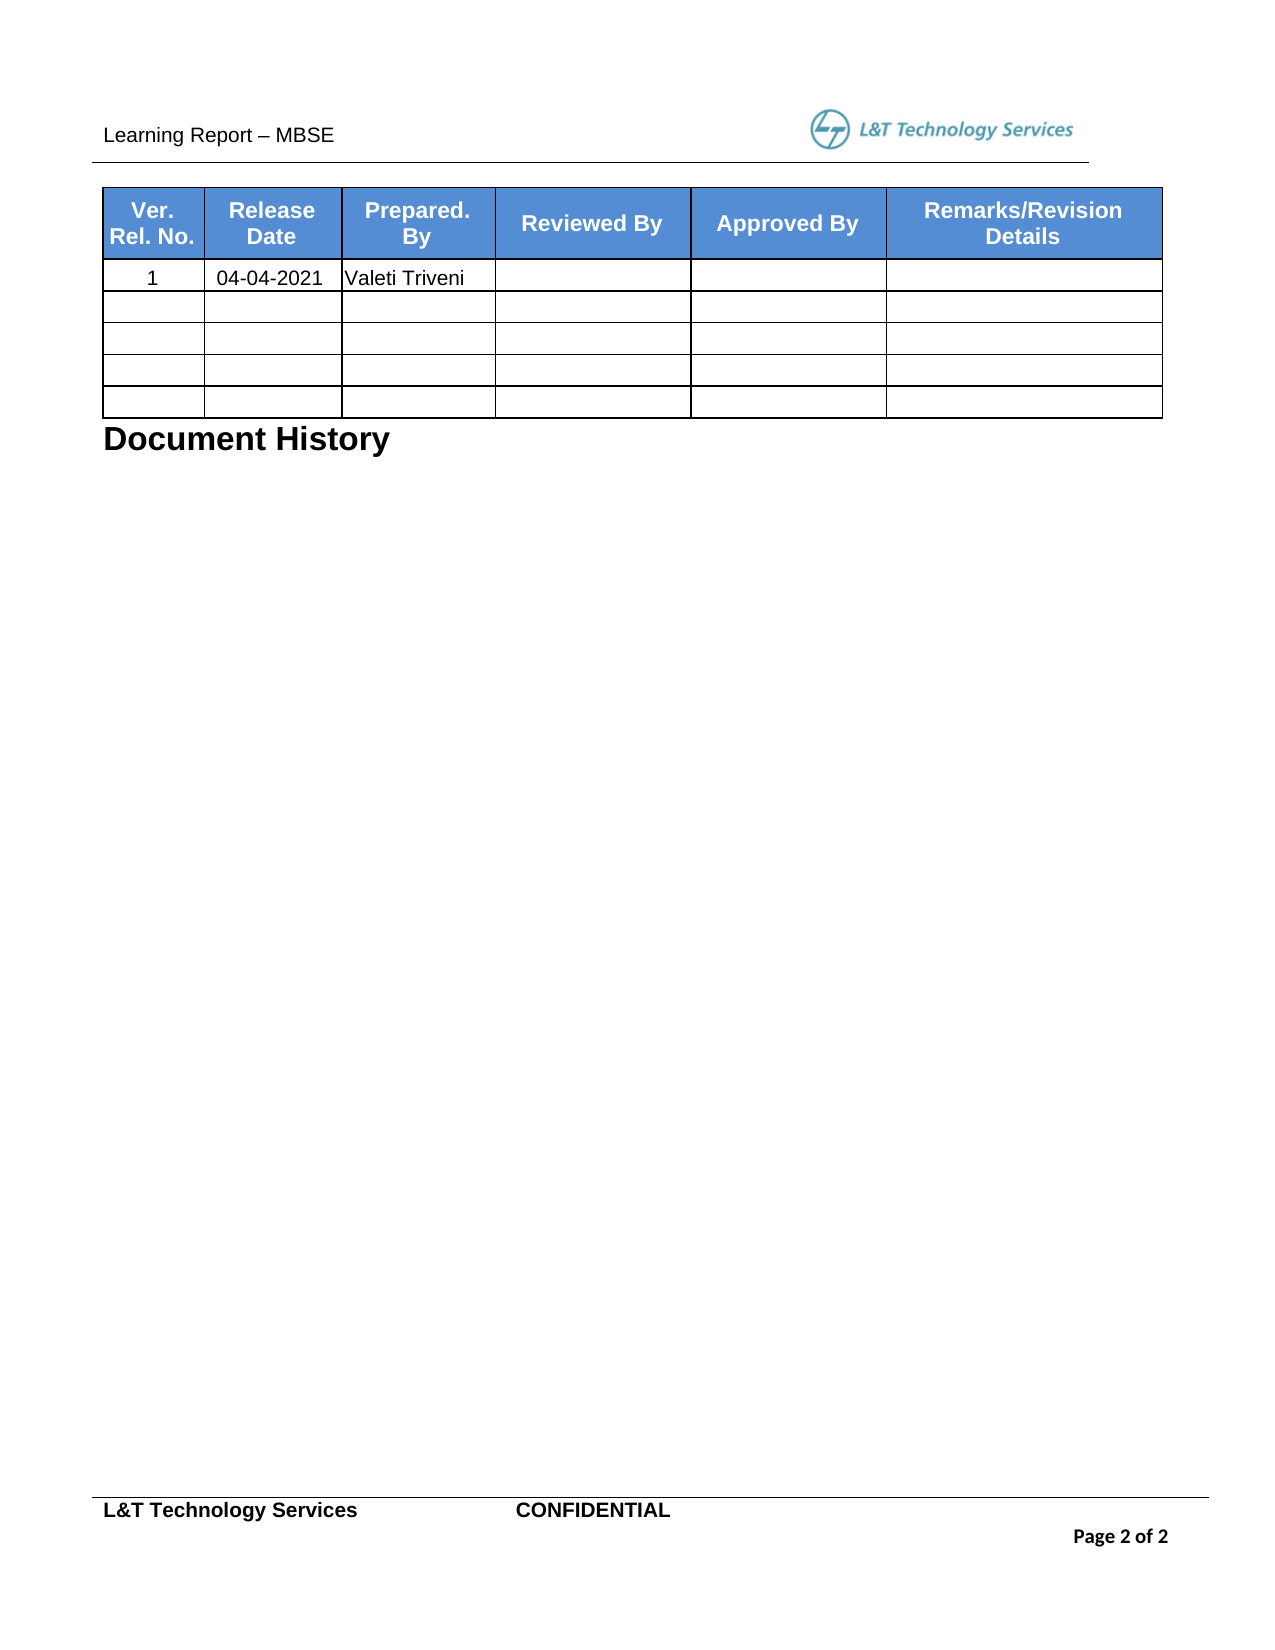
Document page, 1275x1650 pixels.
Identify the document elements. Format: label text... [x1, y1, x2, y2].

table_cell [692, 323, 886, 354]
table_header Prepared. By [343, 188, 495, 258]
table_cell [887, 260, 1162, 290]
table_cell 04-04-2021 [205, 260, 341, 290]
table_cell [692, 355, 886, 385]
table_cell [692, 387, 886, 417]
table_cell [205, 323, 341, 354]
table_cell [496, 387, 690, 417]
table_cell [887, 355, 1162, 385]
table_cell [343, 292, 495, 322]
table_cell [205, 387, 341, 417]
table_cell 1 [104, 260, 204, 290]
table_cell [205, 355, 341, 385]
table_cell [496, 260, 690, 290]
table_cell [343, 387, 495, 417]
table_header Reviewed By [496, 188, 690, 258]
text Document History [103, 419, 1162, 457]
table_cell [343, 355, 495, 385]
table_cell [104, 292, 204, 322]
table_cell [496, 355, 690, 385]
table_cell [887, 292, 1162, 322]
table_header Approved By [692, 188, 886, 258]
table_cell Valeti Triveni [343, 260, 495, 290]
table_cell [343, 323, 495, 354]
table_header Remarks/Revision Details [887, 188, 1162, 258]
table_cell [104, 323, 204, 354]
table_cell [496, 323, 690, 354]
table_cell [887, 387, 1162, 417]
table_cell [104, 355, 204, 385]
table_header Ver. Rel. No. [104, 188, 204, 258]
table_cell [496, 292, 690, 322]
table_header Release Date [205, 188, 341, 258]
table_cell [692, 260, 886, 290]
table_cell [887, 323, 1162, 354]
table_cell [104, 387, 204, 417]
table_cell [205, 292, 341, 322]
table_cell [692, 292, 886, 322]
